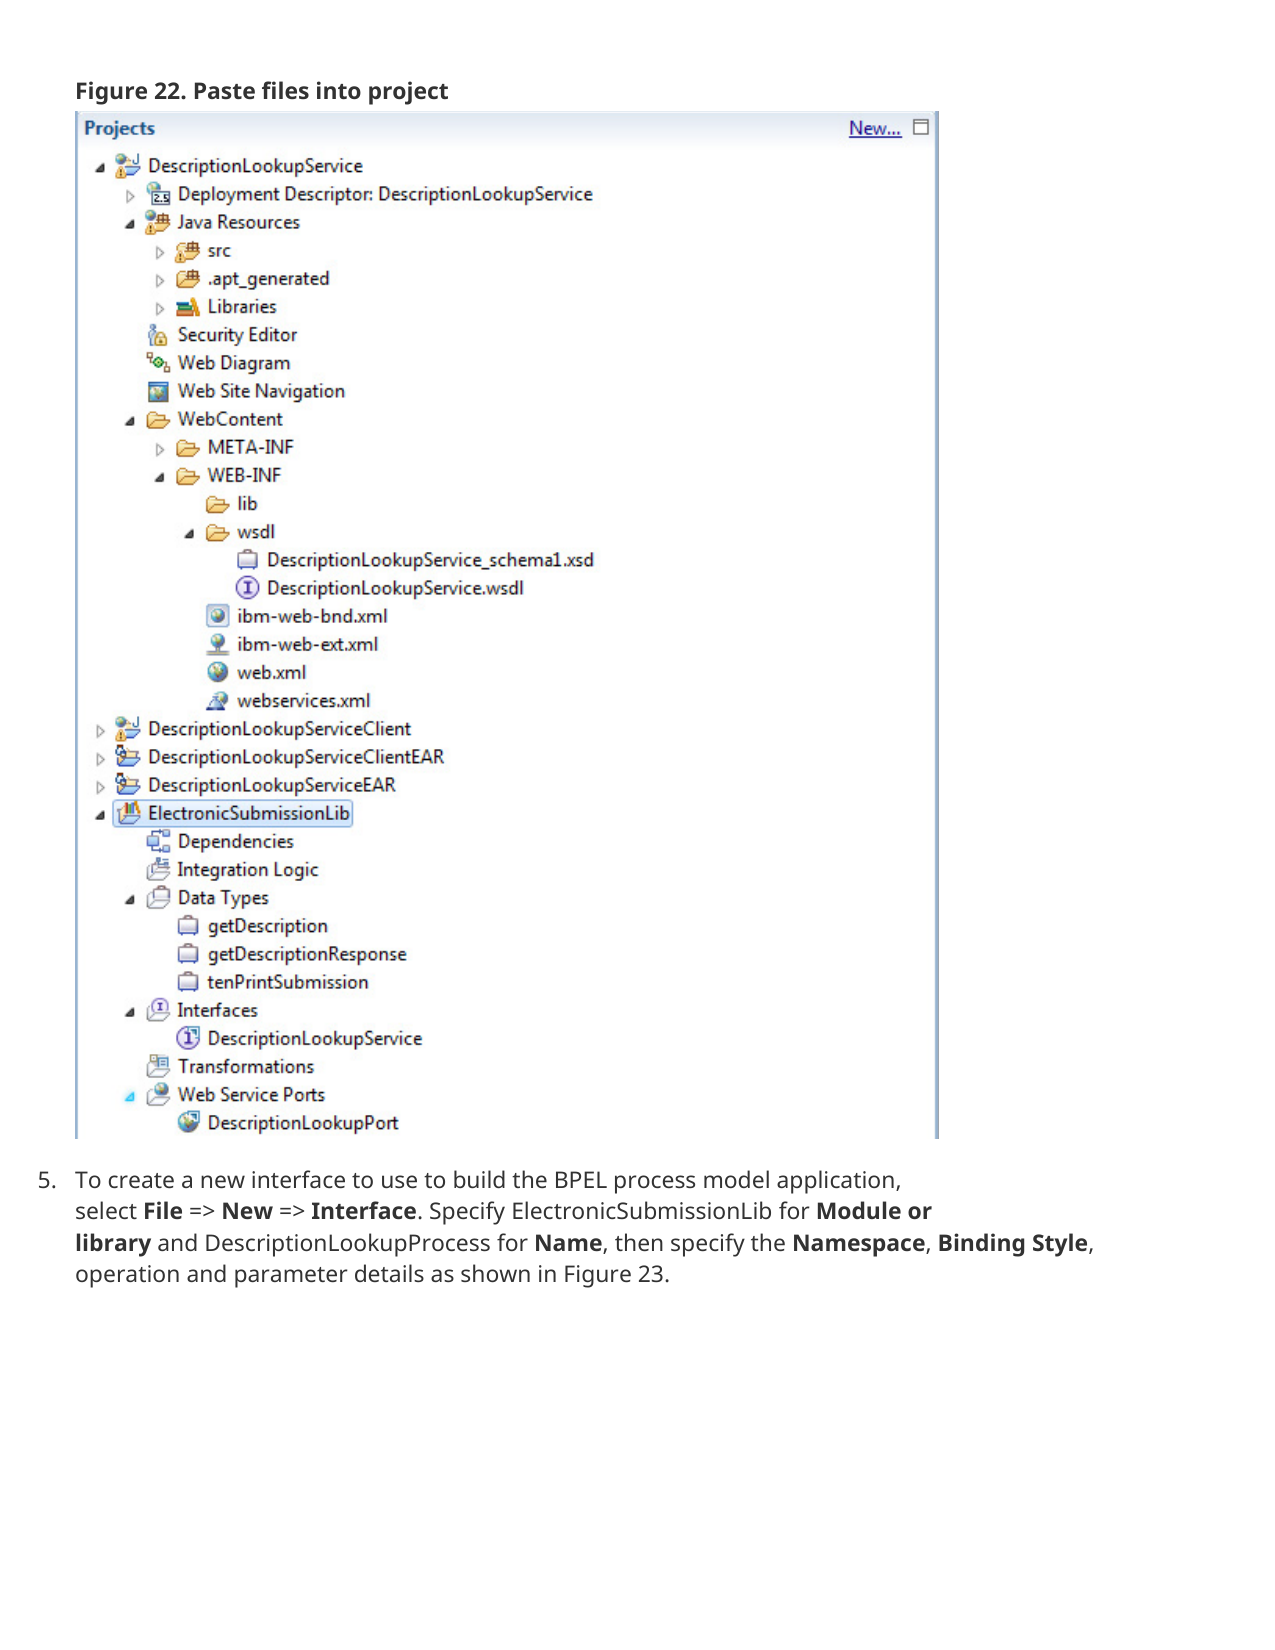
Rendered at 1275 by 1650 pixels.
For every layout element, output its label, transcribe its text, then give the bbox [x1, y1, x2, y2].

subtitle Figure 22. Paste files into project [75, 75, 1200, 106]
picture [75, 111, 939, 1139]
list To create a new interface to use to build the BPEL process model application, select File => New => Interface. Specify ElectronicSubmissionLib for Module or library and DescriptionLookupProcess for Name, then specify the Namespace, Binding Style, operation and parameter details as shown in Figure 23. [37, 1164, 1200, 1289]
